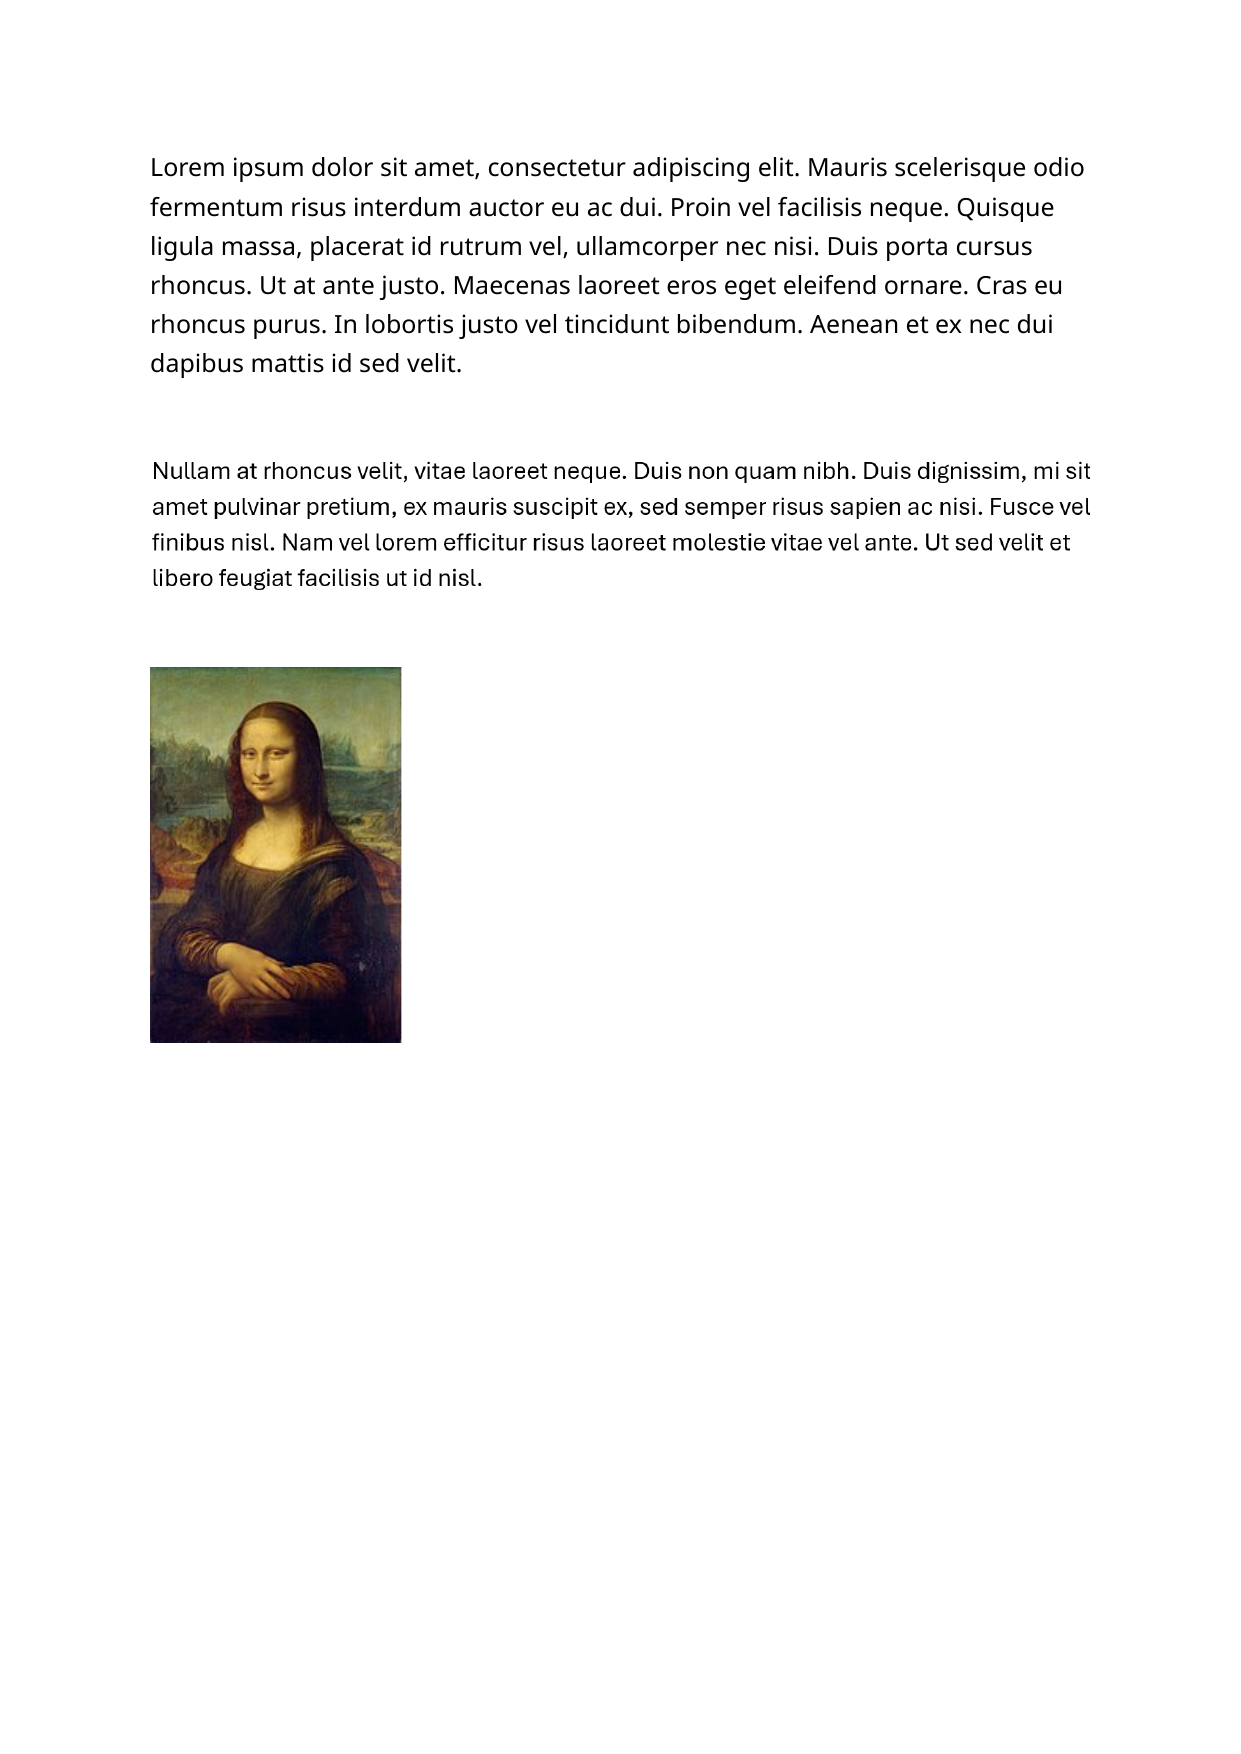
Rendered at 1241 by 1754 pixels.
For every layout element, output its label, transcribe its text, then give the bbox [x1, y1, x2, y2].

text Lorem ipsum dolor sit amet, consectetur adipiscing elit. Mauris scelerisque odio fermentum risus interdum auctor eu ac dui. Proin vel facilisis neque. Quisque ligula massa, placerat id rutrum vel, ullamcorper nec nisi. Duis porta cursus rhoncus. Ut at ante justo. Maecenas laoreet eros eget eleifend ornare. Cras eu rhoncus purus. In lobortis justo vel tincidunt bibendum. Aenean et ex nec dui dapibus mattis id sed velit. [150, 150, 1090, 380]
picture [150, 457, 1091, 590]
picture [150, 667, 402, 1043]
